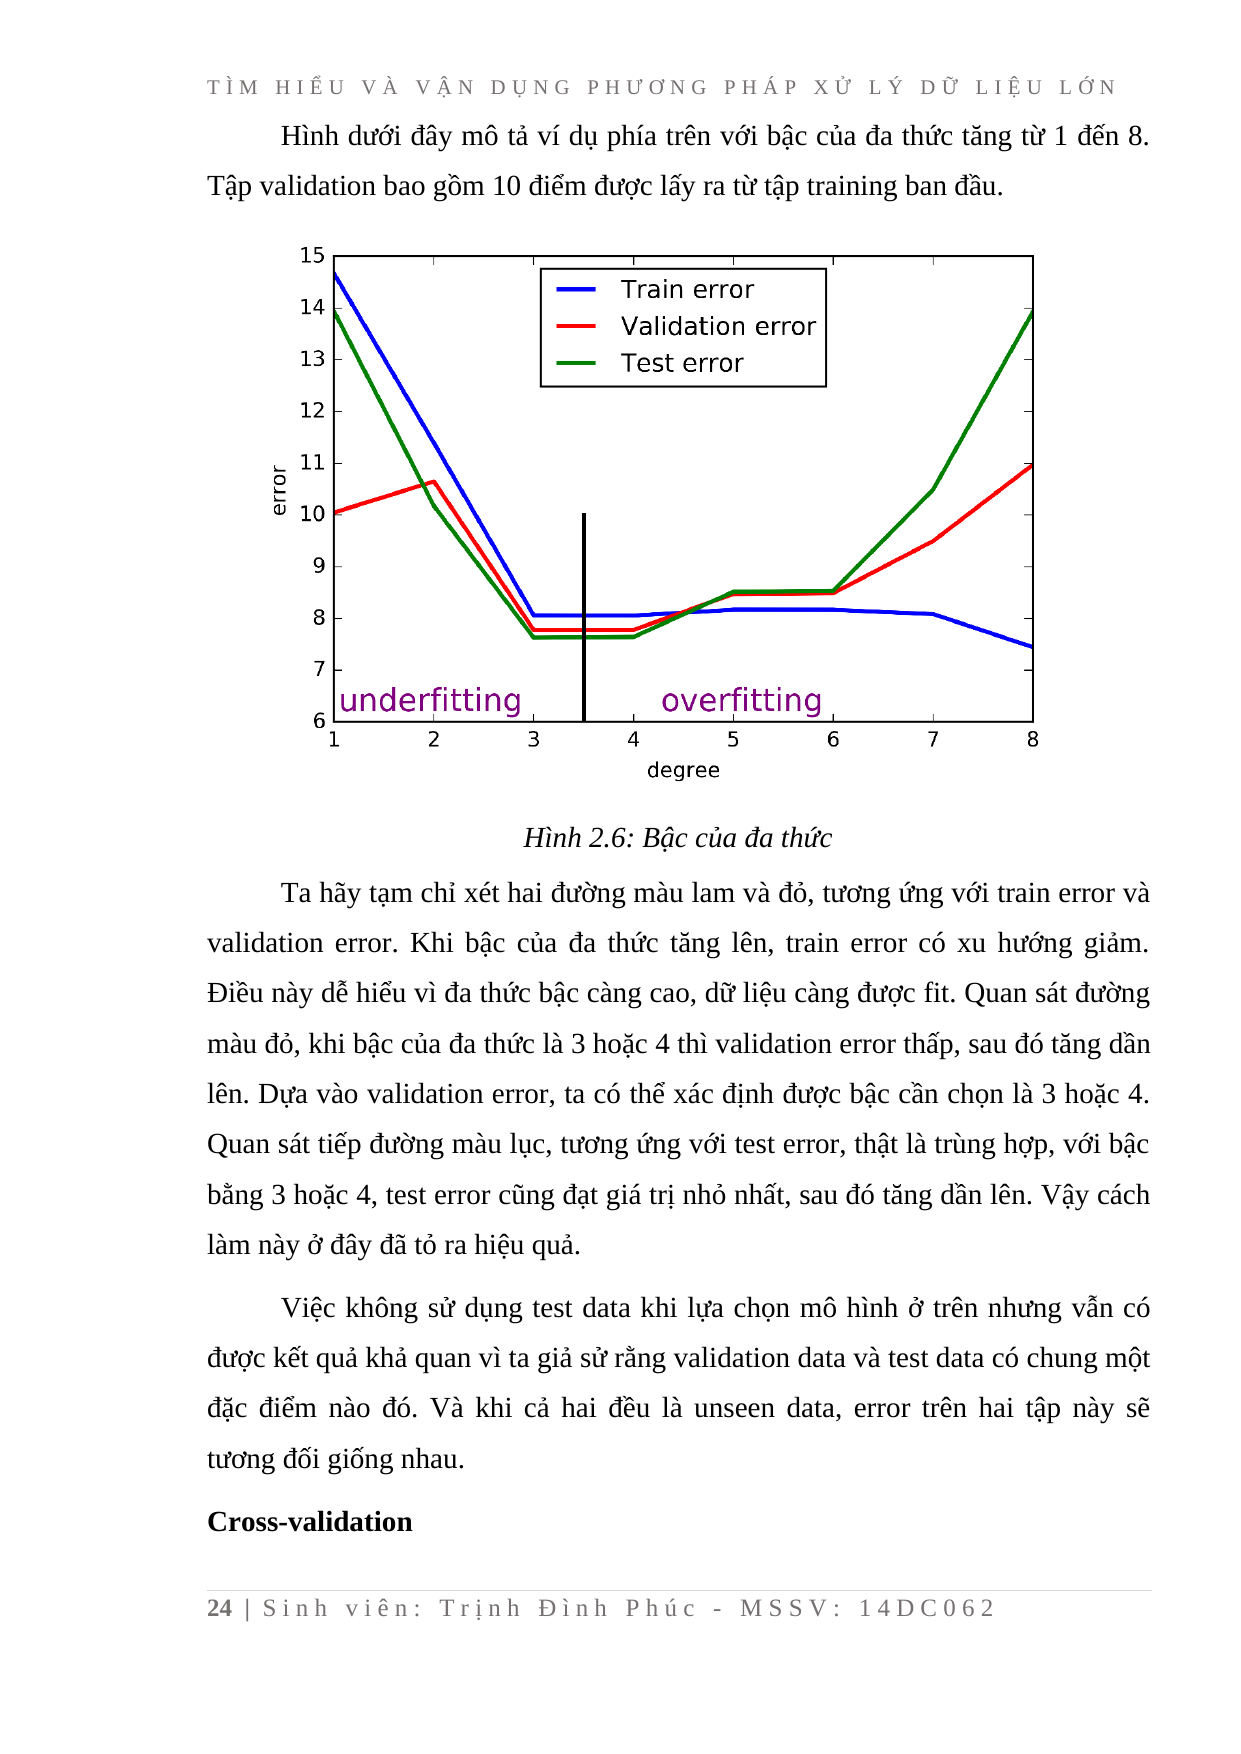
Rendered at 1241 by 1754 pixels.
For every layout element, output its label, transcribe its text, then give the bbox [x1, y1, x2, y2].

text Hình 2.6: Bậc của đa thức [207, 821, 1152, 854]
text Hình dưới đây mô tả ví dụ phía trên với bậc của đa thức tăng từ 1 đến 8. Tập validation bao gồm 10 điểm được lấy ra từ tập training ban đầu. [207, 118, 1152, 202]
picture [253, 231, 1054, 796]
text Cross-validation [207, 1504, 1152, 1537]
